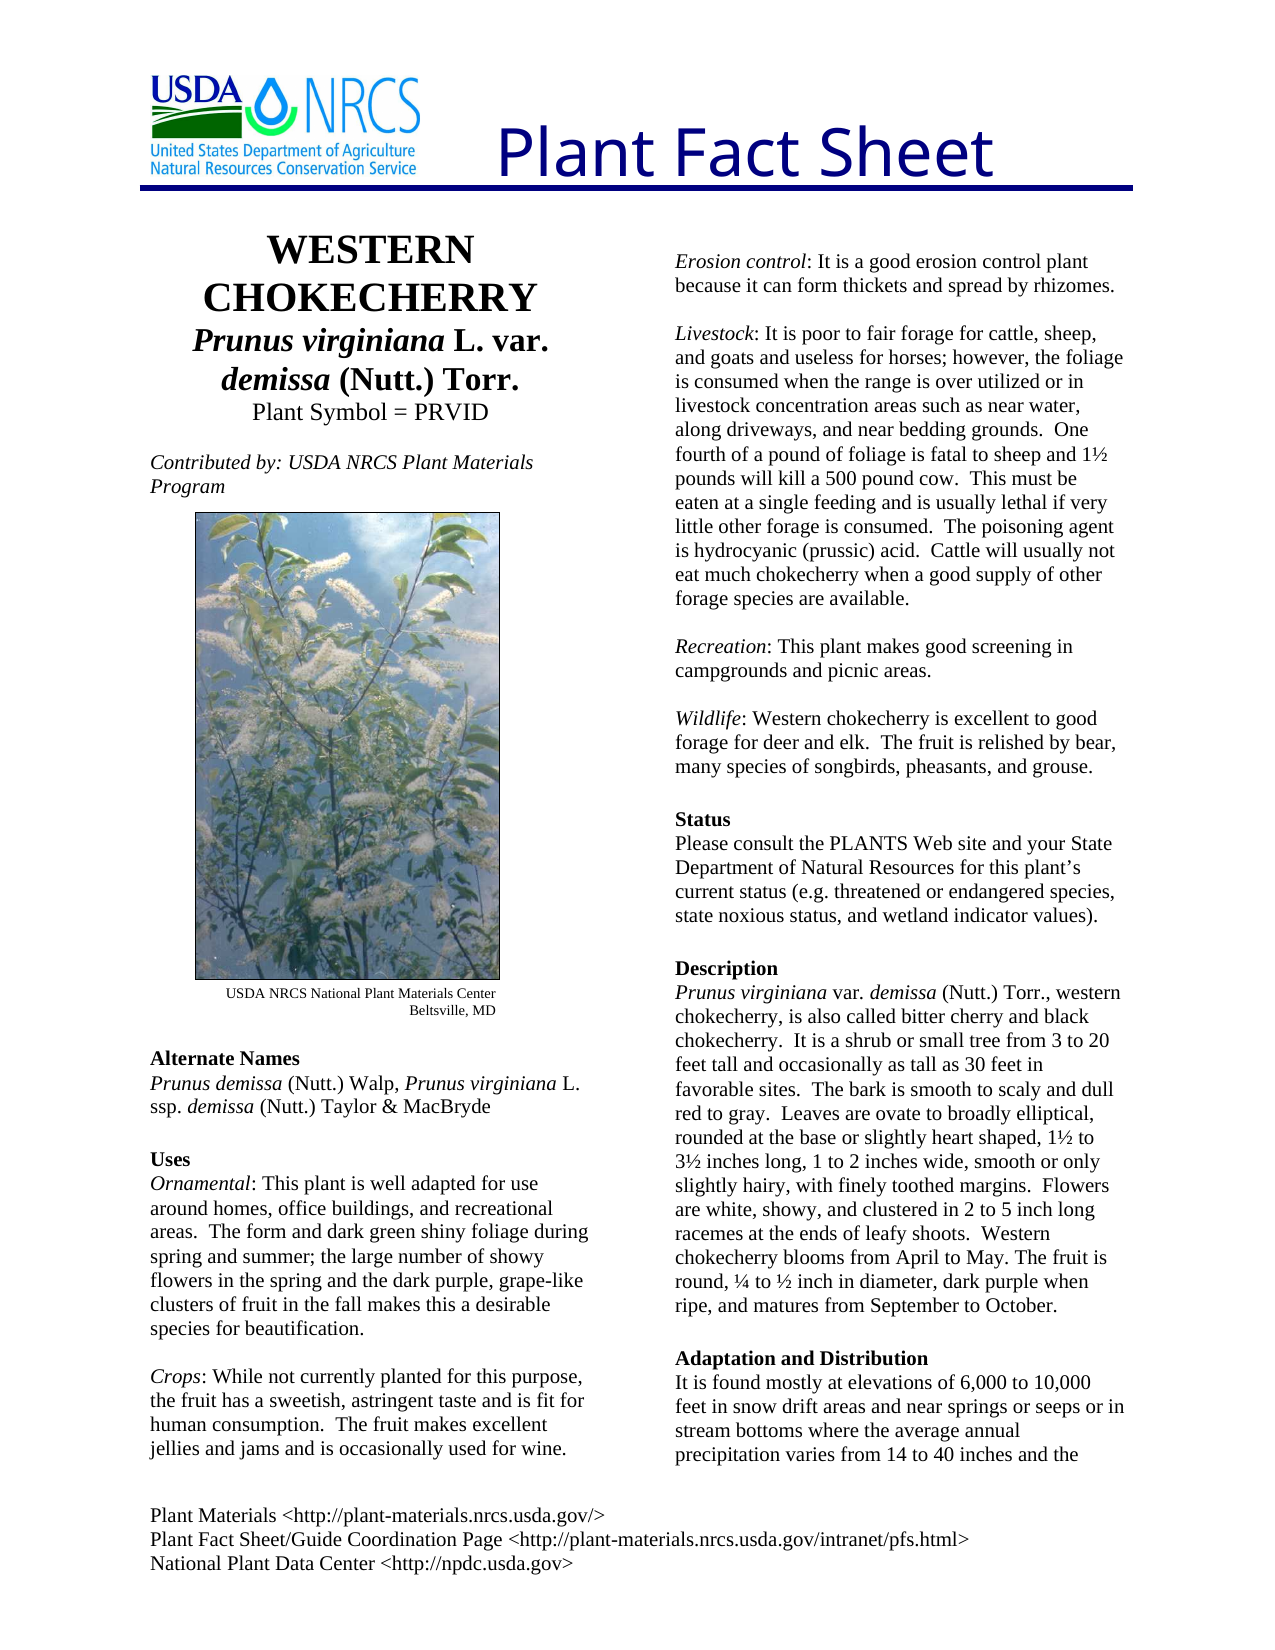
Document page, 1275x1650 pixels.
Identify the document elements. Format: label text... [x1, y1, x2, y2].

text Status [675, 807, 1125, 831]
text Ornamental: This plant is well adapted for use around homes, office buildings, and recreational areas. The form and dark green shiny foliage during spring and summer; the large number of showy flowers in the spring and the dark purple, grape-like clusters of fruit in the fall makes this a desirable species for beautification. [150, 1171, 600, 1340]
table_cell Plant Symbol = PRVID [141, 398, 600, 426]
text Livestock: It is poor to fair forage for cattle, sheep, and goats and useless for horses; however, the foliage is consumed when the range is over utilized or in livestock concentration areas such as near water, along driveways, and near bedding grounds. One fourth of a pound of foliage is fatal to sheep and 1½ pounds will kill a 500 pound cow. This must be eaten at a single feeding and is usually lethal if very little other forage is consumed. The poisoning agent is hydrocyanic (prussic) acid. Cattle will usually not eat much chokecherry when a good supply of other forage species are available. [675, 321, 1125, 610]
text Prunus virginiana var. demissa (Nutt.) Torr., western chokecherry, is also called bitter cherry and black chokecherry. It is a shrub or small tree from 3 to 20 feet tall and occasionally as tall as 30 feet in favorable sites. The bark is smooth to scaly and dull red to gray. Leaves are ovate to broadly elliptical, rounded at the base or slightly heart shaped, 1½ to 3½ inches long, 1 to 2 inches wide, smooth or only slightly hairy, with finely toothed margins. Flowers are white, showy, and clustered in 2 to 5 inch long racemes at the ends of leafy shoots. Western chokecherry blooms from April to May. The fruit is round, ¼ to ½ inch in diameter, dark purple when ripe, and matures from September to October. [675, 980, 1125, 1317]
text Wildlife: Western chokecherry is excellent to good forage for deer and elk. The fruit is relished by bear, many species of songbirds, pheasants, and grouse. [675, 706, 1125, 778]
text Description [675, 956, 1125, 980]
text Please consult the PLANTS Web site and your State Department of Natural Resources for this plant’s current status (e.g. threatened or endangered species, state noxious status, and wetland indicator values). [675, 831, 1125, 927]
text Contributed by: USDA NRCS Plant Materials Program [150, 450, 600, 498]
text Adaptation and Distribution [675, 1346, 1125, 1370]
table_header western chokecherry [141, 225, 600, 321]
picture [150, 75, 421, 177]
picture [196, 513, 499, 979]
text Uses [150, 1147, 600, 1171]
text Prunus demissa (Nutt.) Walp, Prunus virginiana L. ssp. demissa (Nutt.) Taylor & MacBryde [150, 1070, 600, 1118]
text Crops: While not currently planted for this purpose, the fruit has a sweetish, astringent taste and is fit for human consumption. The fruit makes excellent jellies and jams and is occasionally used for wine. [150, 1364, 600, 1460]
table_cell Prunus virginiana L. var. demissa (Nutt.) Torr. [141, 321, 600, 397]
text Recreation: This plant makes good screening in campgrounds and picnic areas. [675, 634, 1125, 682]
text Alternate Names [150, 1046, 600, 1070]
text Erosion control: It is a good erosion control plant because it can form thickets and spread by rhizomes. [675, 249, 1125, 297]
